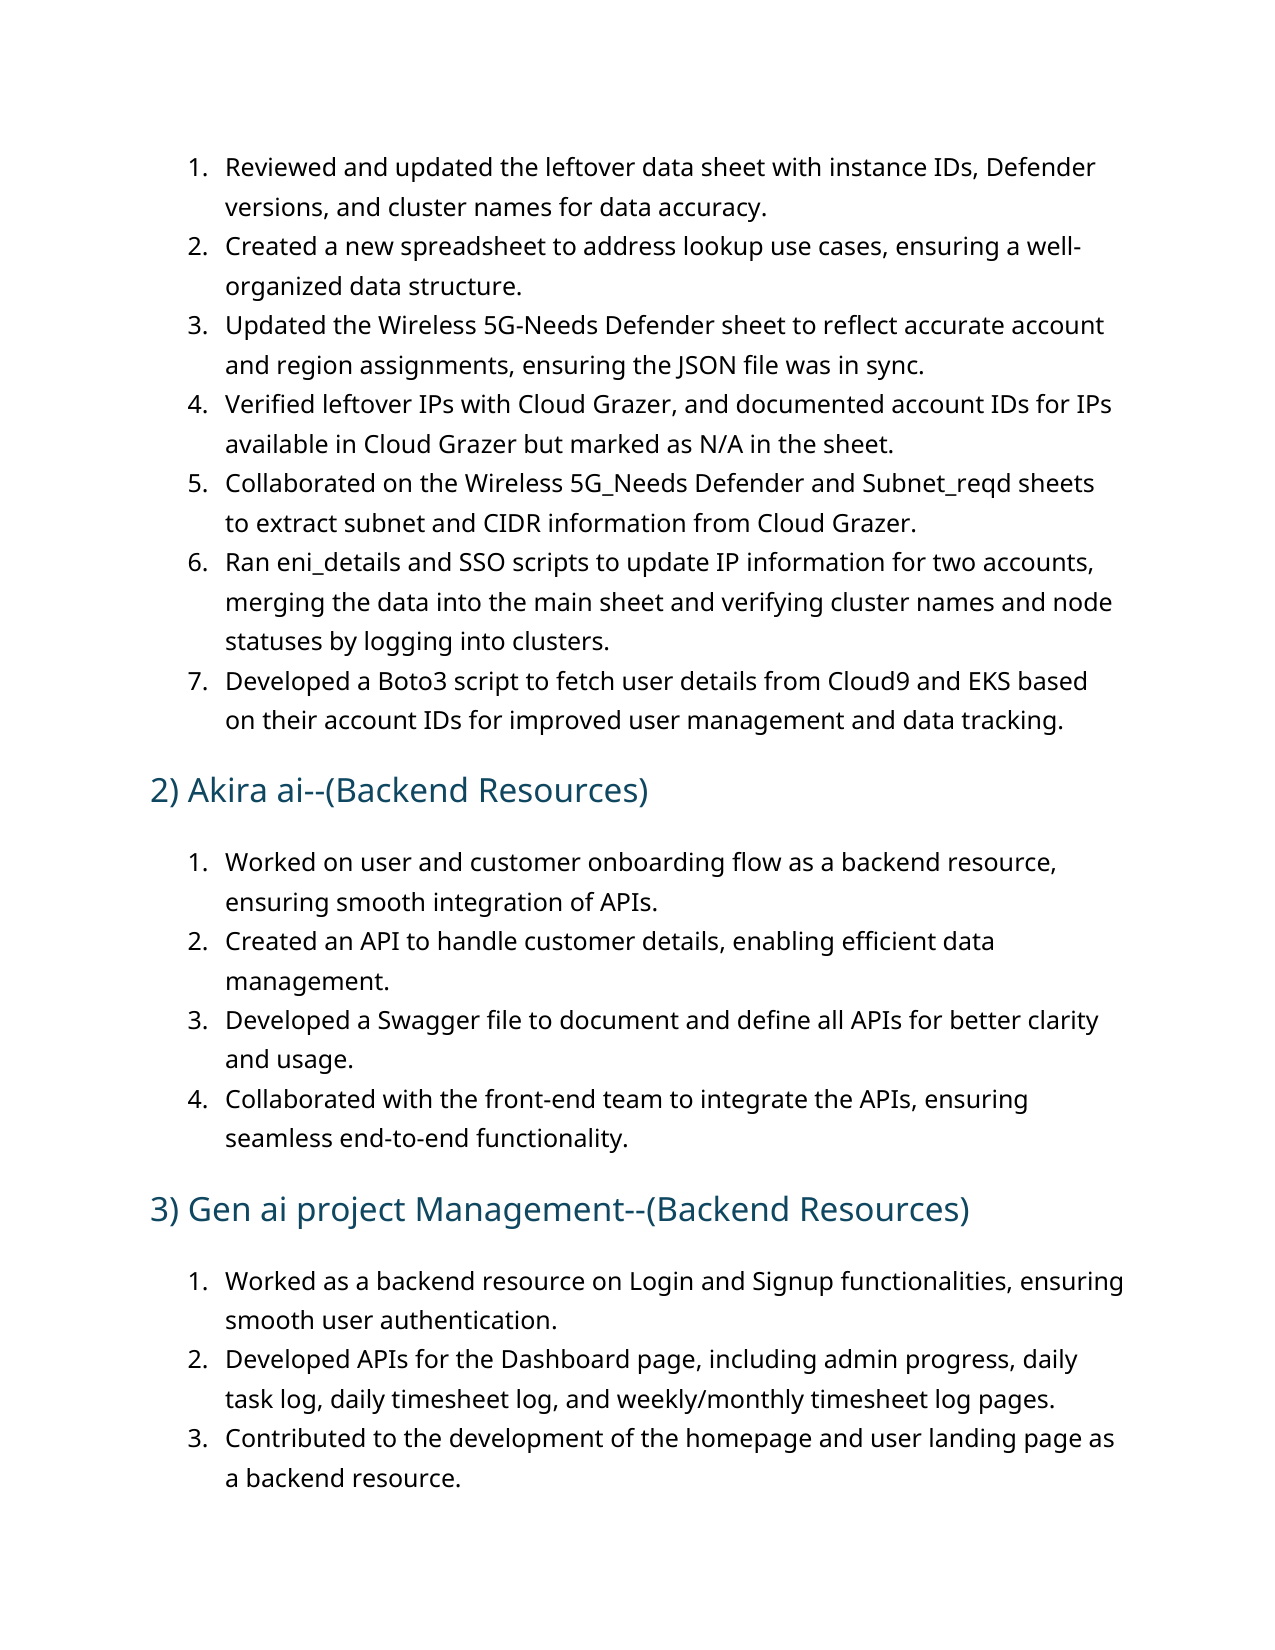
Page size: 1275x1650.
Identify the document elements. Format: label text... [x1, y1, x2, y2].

list Developed a Swagger file to document and define all APIs for better clarity and usage. [187, 1003, 1125, 1076]
list Worked as a backend resource on Login and Signup functionalities, ensuring smooth user authentication. [187, 1263, 1125, 1337]
list Worked on user and customer onboarding flow as a backend resource, ensuring smooth integration of APIs. [187, 845, 1125, 918]
list Developed a Boto3 script to fetch user details from Cloud9 and EKS based on their account IDs for improved user management and data tracking. [187, 663, 1125, 737]
subtitle 3) Gen ai project Management--(Backend Resources) [150, 1186, 1125, 1231]
list Ran eni_details and SSO scripts to update IP information for two accounts, merging the data into the main sheet and verifying cluster names and node statuses by logging into clusters. [187, 545, 1125, 658]
subtitle 2) Akira ai--(Backend Resources) [150, 767, 1125, 813]
list Created a new spreadsheet to address lookup use cases, ensuring a well-organized data structure. [187, 229, 1125, 302]
list Collaborated on the Wireless 5G_Needs Defender and Subnet_reqd sheets to extract subnet and CIDR information from Cloud Grazer. [187, 466, 1125, 539]
list Verified leftover IPs with Cloud Grazer, and documented account IDs for IPs available in Cloud Grazer but marked as N/A in the sheet. [187, 387, 1125, 460]
list Updated the Wireless 5G-Needs Defender sheet to reflect accurate account and region assignments, ensuring the JSON file was in sync. [187, 308, 1125, 381]
list Collaborated with the front-end team to integrate the APIs, ensuring seamless end-to-end functionality. [187, 1082, 1125, 1155]
list Contributed to the development of the homepage and user landing page as a backend resource. [187, 1421, 1125, 1495]
list Developed APIs for the Dashboard page, including admin progress, daily task log, daily timesheet log, and weekly/monthly timesheet log pages. [187, 1342, 1125, 1416]
list Reviewed and updated the leftover data sheet with instance IDs, Defender versions, and cluster names for data accuracy. [187, 150, 1125, 223]
list Created an API to handle customer details, enabling efficient data management. [187, 924, 1125, 997]
